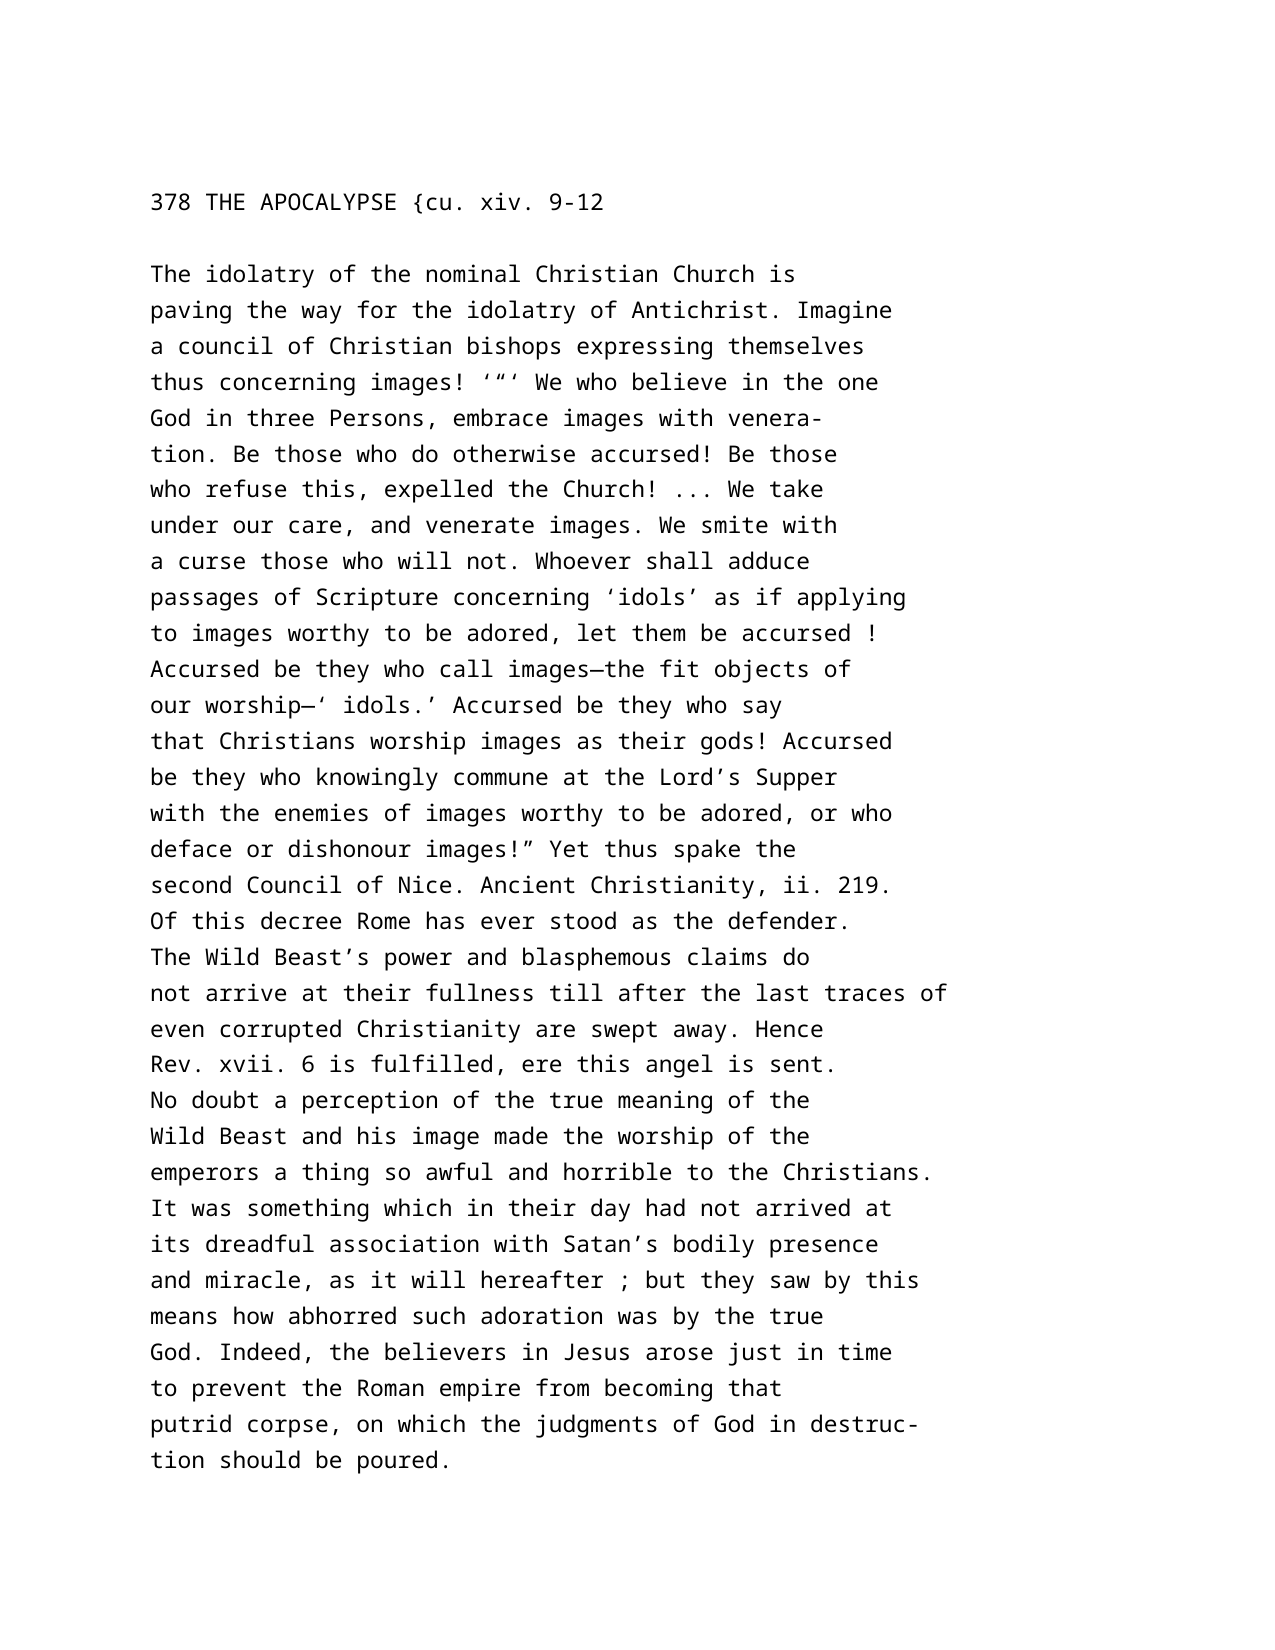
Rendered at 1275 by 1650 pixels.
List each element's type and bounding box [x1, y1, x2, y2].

text [150, 150, 1125, 1475]
